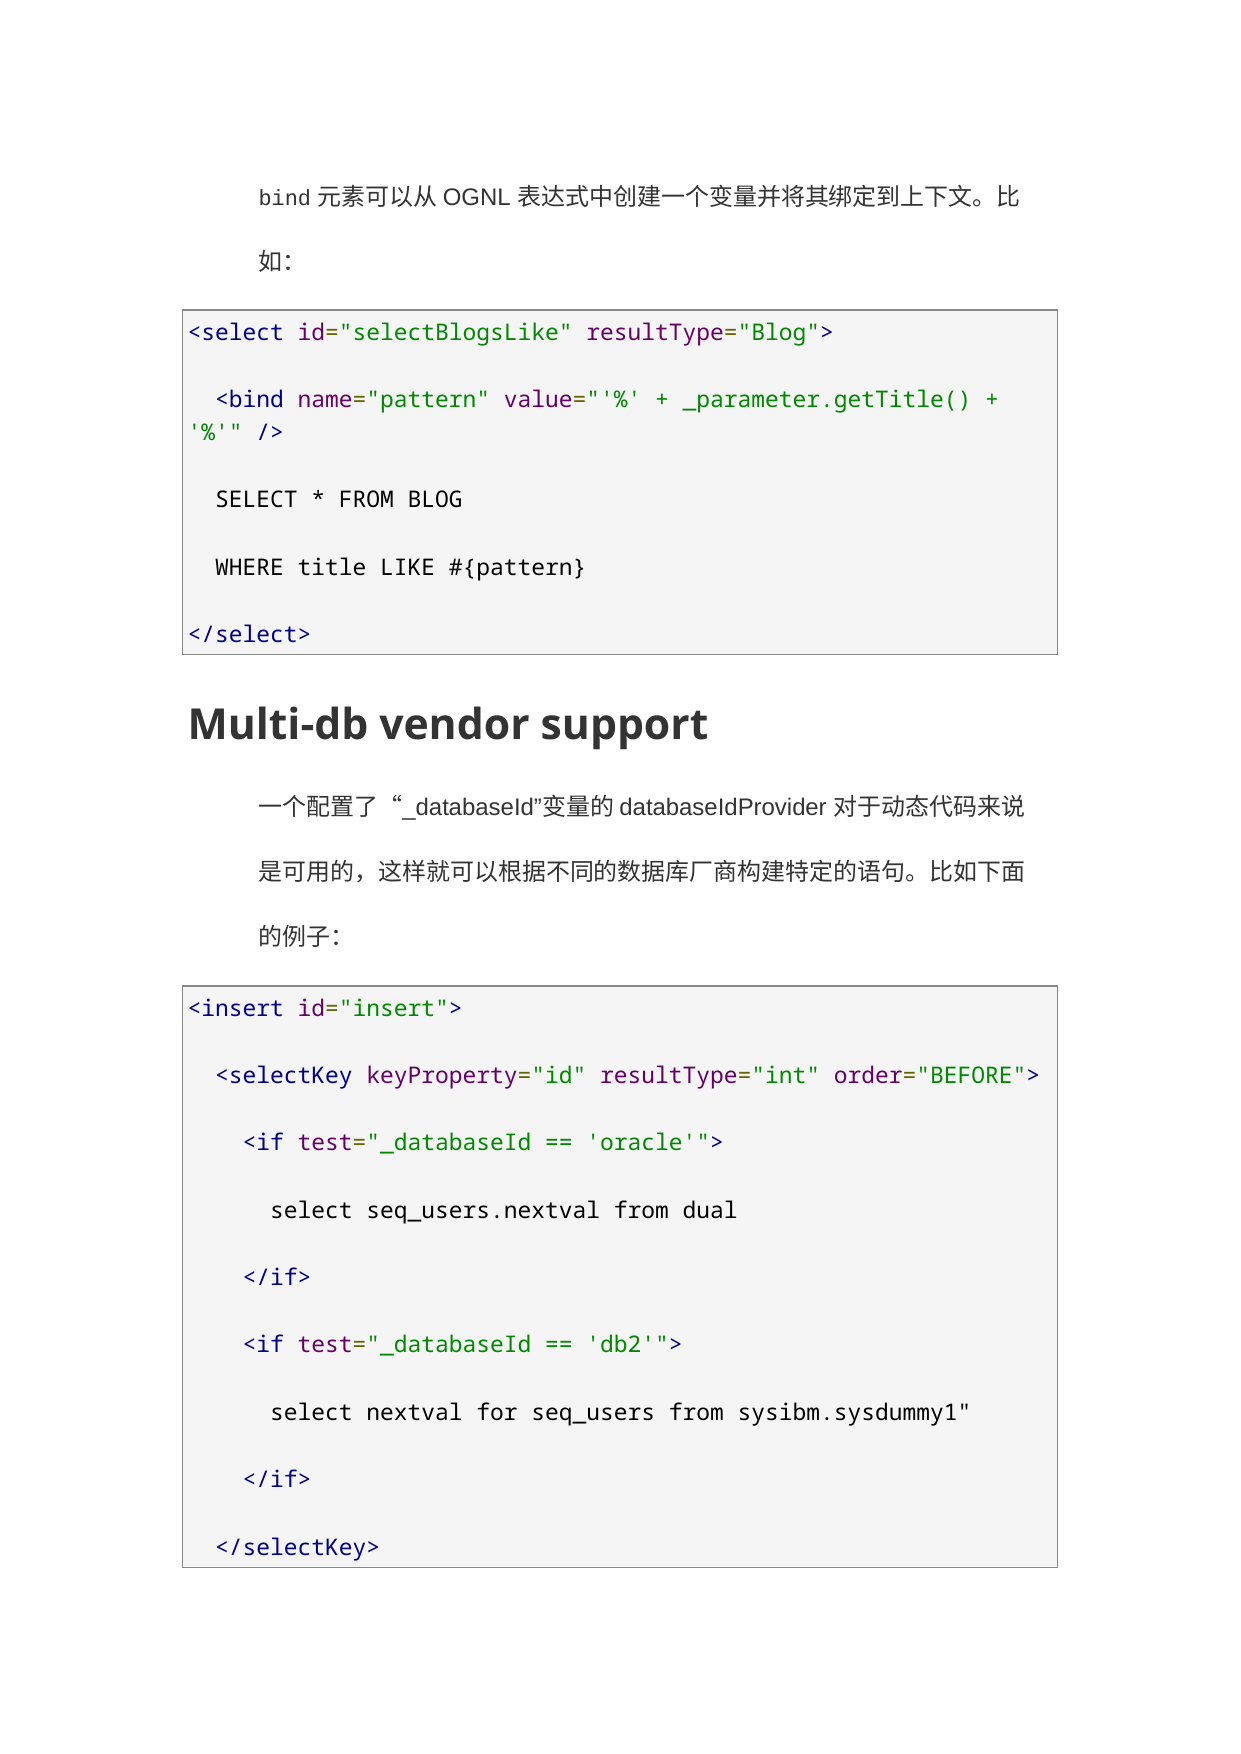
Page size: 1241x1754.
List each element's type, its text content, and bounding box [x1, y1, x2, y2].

text <select id="selectBlogsLike" resultType="Blog"> [183, 311, 1057, 348]
text SELECT * FROM BLOG [183, 477, 1057, 515]
text <bind name="pattern" value="'%' + _parameter.getTitle() + '%'" /> [183, 377, 1057, 447]
text WHERE title LIKE #{pattern} [183, 544, 1057, 582]
text <insert id="insert"> [183, 987, 1057, 1023]
text 一个配置了“_databaseId”变量的 databaseIdProvider 对于动态代码来说是可用的，这样就可以根据不同的数据库厂商构建特定的语句。比如下面的例子： [258, 773, 1041, 968]
text <selectKey keyProperty="id" resultType="int" order="BEFORE"> [183, 1052, 1057, 1091]
text Multi-db vendor support [187, 690, 1053, 755]
text select nextval for seq_users from sysibm.sysdummy1" [183, 1389, 1057, 1428]
text </if> [183, 1255, 1057, 1293]
text </if> [183, 1457, 1057, 1495]
text <if test="_databaseId == 'oracle'"> [183, 1120, 1057, 1158]
text bind 元素可以从 OGNL 表达式中创建一个变量并将其绑定到上下文。比如： [258, 162, 1041, 292]
text </selectKey> [183, 1524, 1057, 1567]
text </select> [183, 611, 1057, 654]
text select seq_users.nextval from dual [183, 1187, 1057, 1226]
text <if test="_databaseId == 'db2'"> [183, 1322, 1057, 1360]
